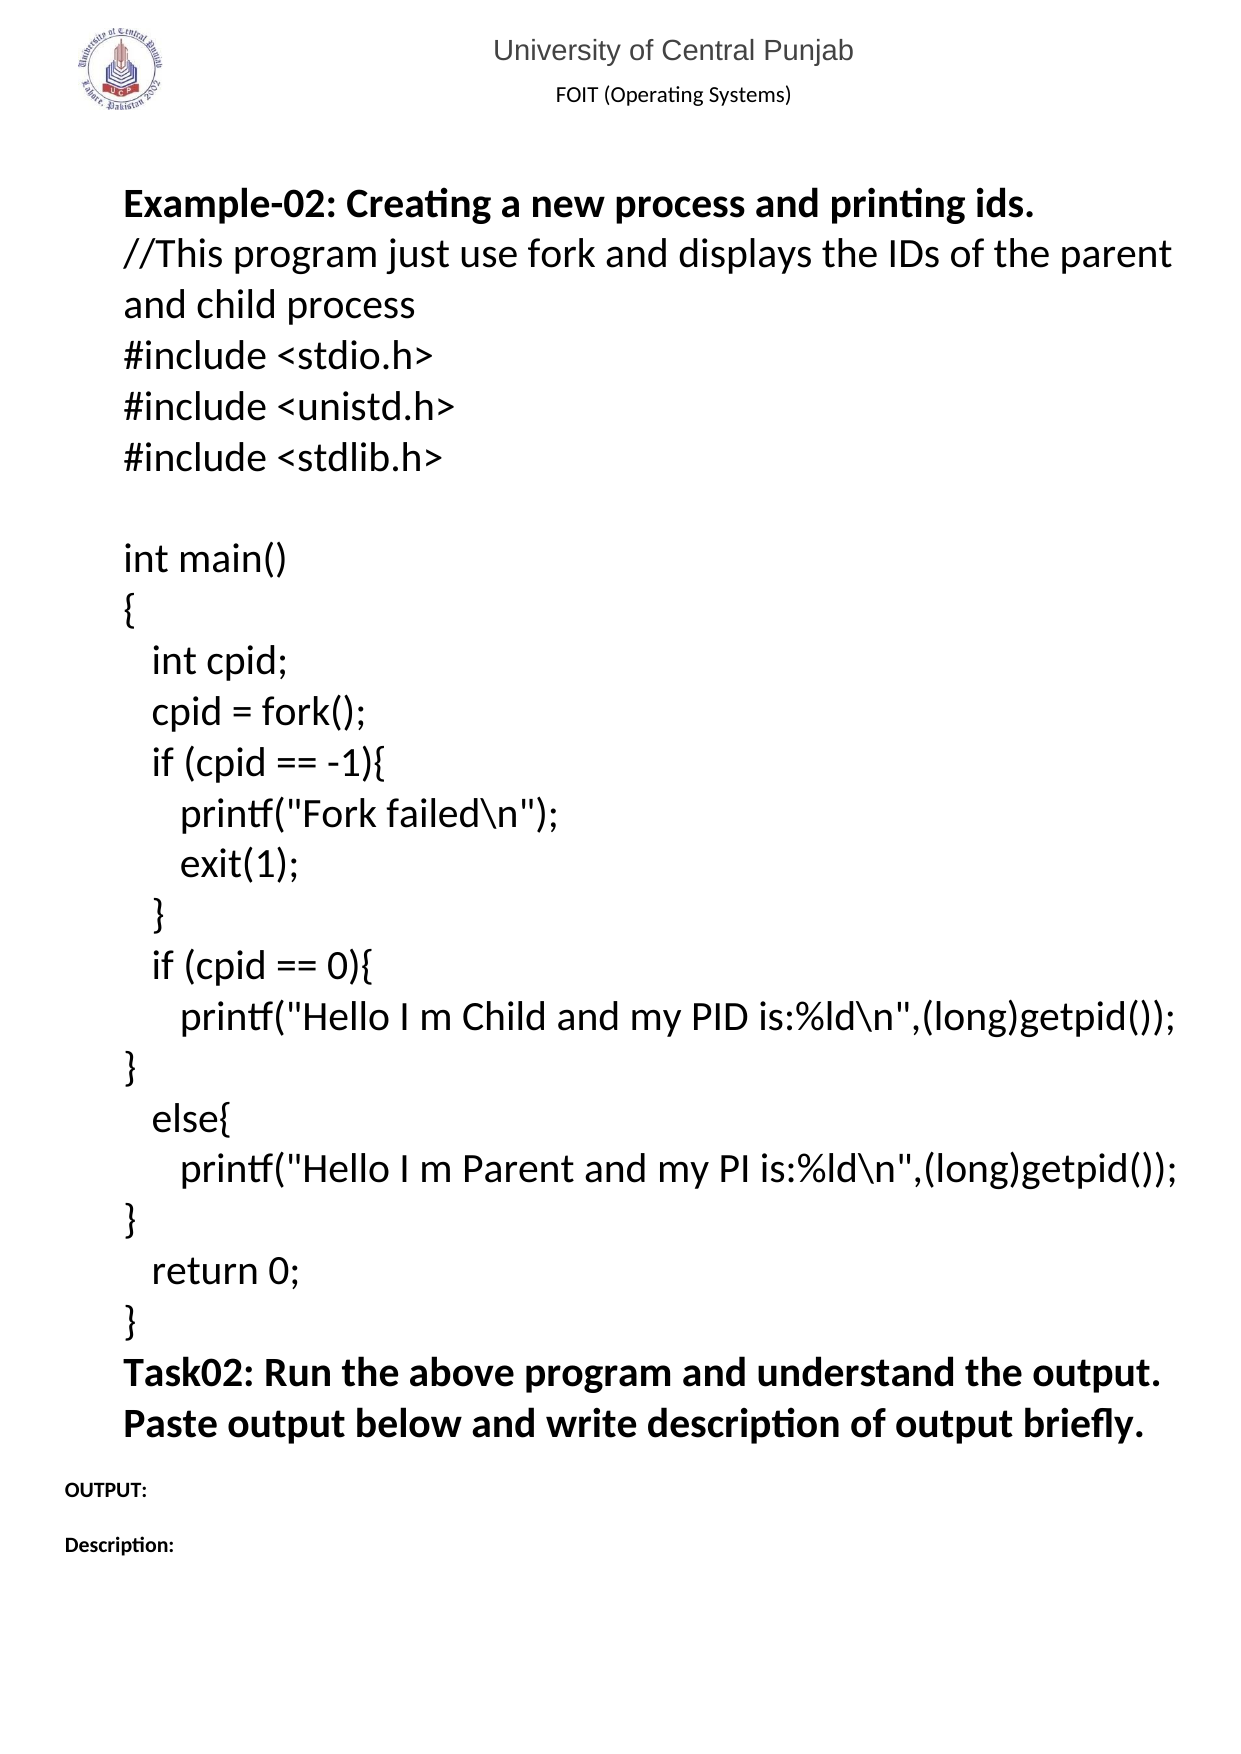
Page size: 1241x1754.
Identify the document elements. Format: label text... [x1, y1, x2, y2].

subtitle return 0; [123, 1244, 1186, 1295]
subtitle } [123, 1295, 1186, 1346]
subtitle Example-02: Creating a new process and printing ids. [123, 177, 1186, 227]
subtitle #include <stdlib.h> [123, 431, 1186, 482]
subtitle } [123, 888, 1186, 939]
text OUTPUT: [64, 1476, 1186, 1503]
subtitle //This program just use fork and displays the IDs of the parent and child process [123, 227, 1186, 329]
subtitle printf("Hello I m Child and my PID is:%ld\n",(long)getpid()); [123, 990, 1186, 1041]
subtitle printf("Hello I m Parent and my PI is:%ld\n",(long)getpid()); [123, 1142, 1186, 1193]
subtitle Paste output below and write description of output briefly. [123, 1397, 1186, 1447]
subtitle exit(1); [123, 837, 1186, 888]
subtitle else{ [123, 1092, 1186, 1142]
subtitle #include <unistd.h> [123, 380, 1186, 431]
subtitle cpid = fork(); [123, 685, 1186, 736]
subtitle if (cpid == 0){ [123, 939, 1186, 990]
subtitle } [123, 1041, 1186, 1092]
subtitle int main() [123, 532, 1186, 583]
subtitle Task02: Run the above program and understand the output. [123, 1346, 1186, 1397]
text Description: [64, 1531, 1186, 1558]
subtitle printf("Fork failed\n"); [123, 787, 1186, 837]
subtitle #include <stdio.h> [123, 329, 1186, 380]
subtitle } [123, 1193, 1186, 1244]
picture [78, 28, 163, 110]
subtitle { [123, 583, 1186, 634]
subtitle if (cpid == -1){ [123, 736, 1186, 787]
subtitle int cpid; [123, 634, 1186, 685]
